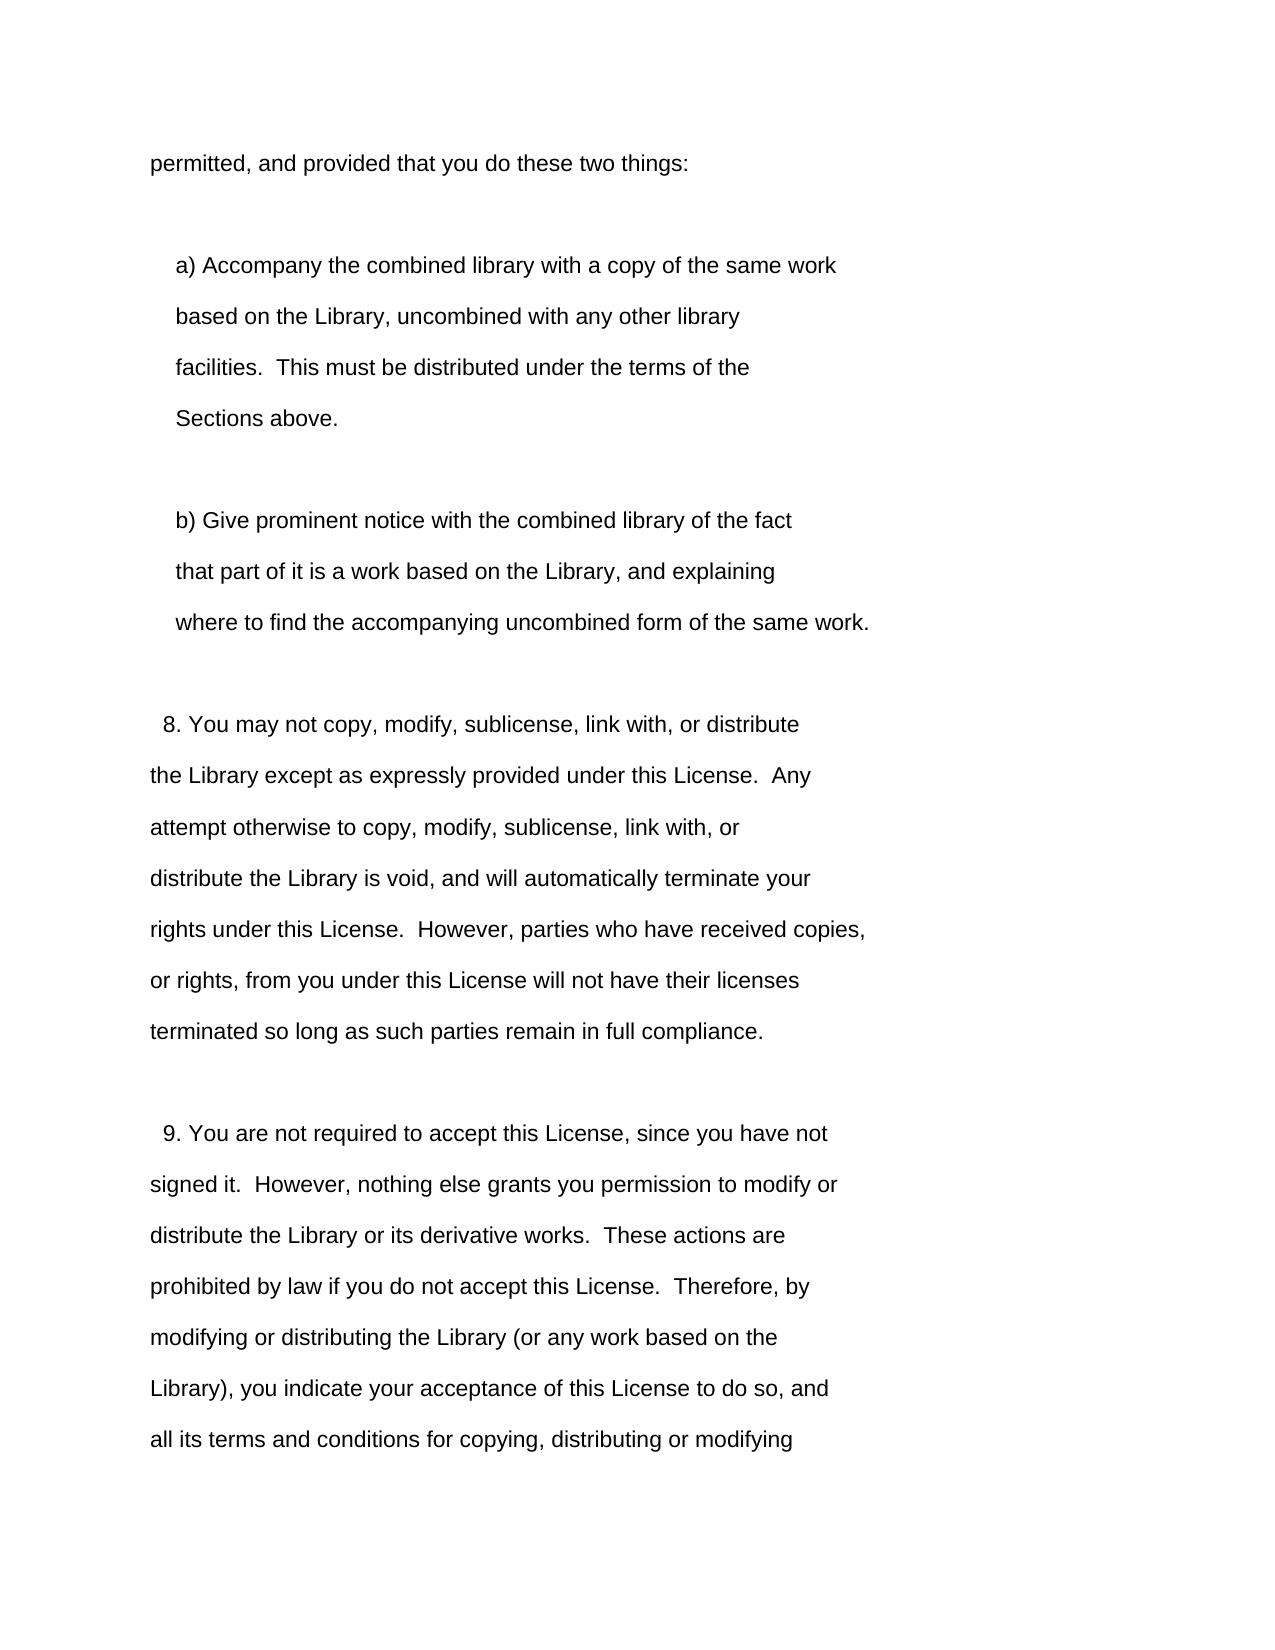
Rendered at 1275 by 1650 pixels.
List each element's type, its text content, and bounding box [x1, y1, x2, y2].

text Sections above. [150, 405, 1125, 432]
text distribute the Library or its derivative works. These actions are [150, 1222, 1125, 1248]
text all its terms and conditions for copying, distributing or modifying [150, 1426, 1125, 1452]
text or rights, from you under this License will not have their licenses [150, 967, 1125, 993]
text prohibited by law if you do not accept this License. Therefore, by [150, 1273, 1125, 1299]
text facilities. This must be distributed under the terms of the [150, 354, 1125, 381]
text permitted, and provided that you do these two things: [150, 150, 1125, 176]
text where to find the accompanying uncombined form of the same work. [150, 609, 1125, 636]
text a) Accompany the combined library with a copy of the same work [150, 252, 1125, 278]
text modifying or distributing the Library (or any work based on the [150, 1324, 1125, 1350]
text b) Give prominent notice with the combined library of the fact [150, 507, 1125, 534]
text terminated so long as such parties remain in full compliance. [150, 1018, 1125, 1044]
text rights under this License. However, parties who have received copies, [150, 916, 1125, 942]
text based on the Library, uncombined with any other library [150, 303, 1125, 329]
text distribute the Library is void, and will automatically terminate your [150, 864, 1125, 891]
text Library), you indicate your acceptance of this License to do so, and [150, 1375, 1125, 1401]
text 8. You may not copy, modify, sublicense, link with, or distribute [150, 711, 1125, 738]
text attempt otherwise to copy, modify, sublicense, link with, or [150, 813, 1125, 840]
text signed it. However, nothing else grants you permission to modify or [150, 1171, 1125, 1197]
text the Library except as expressly provided under this License. Any [150, 762, 1125, 789]
text that part of it is a work based on the Library, and explaining [150, 558, 1125, 585]
text 9. You are not required to accept this License, since you have not [150, 1120, 1125, 1146]
